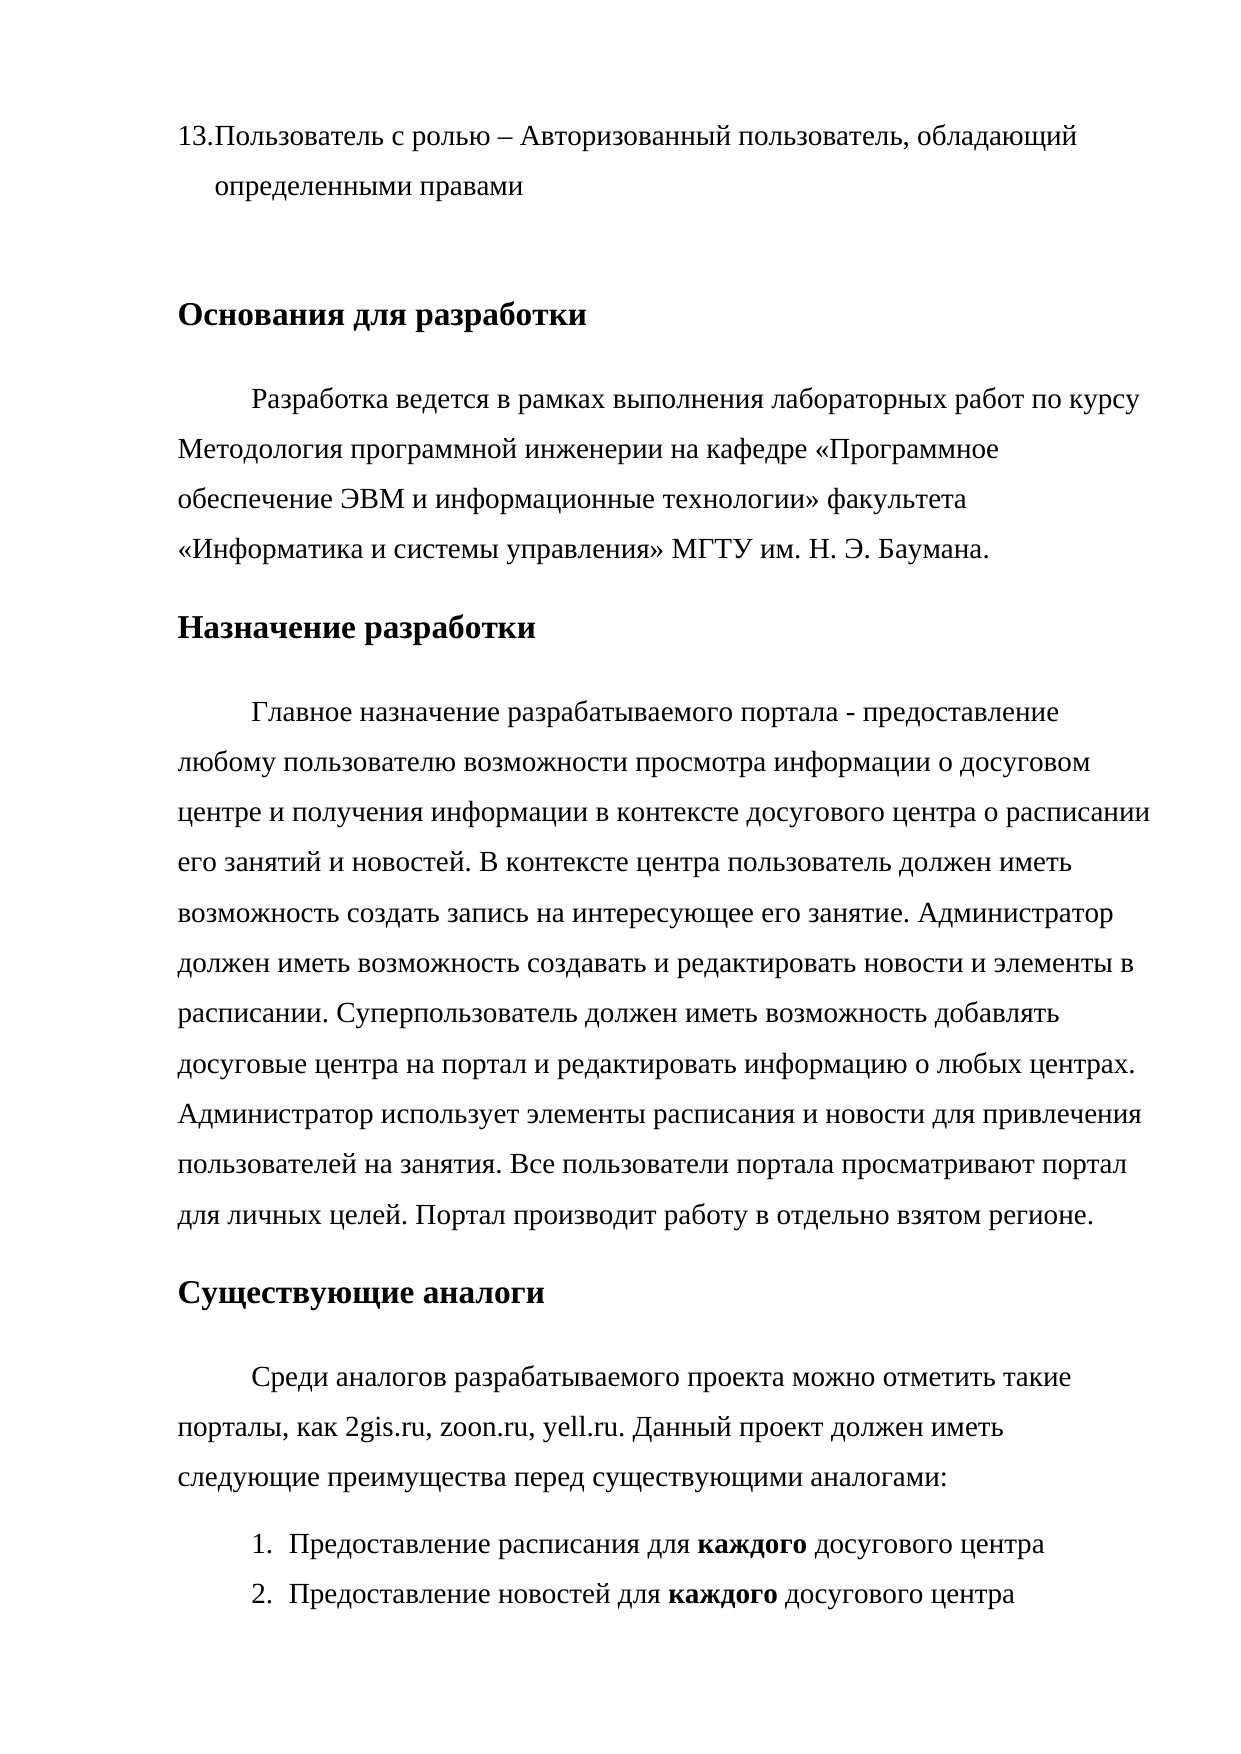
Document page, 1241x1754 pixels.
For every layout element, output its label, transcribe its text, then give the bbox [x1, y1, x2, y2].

list Предоставление расписания для каждого досугового центра [251, 1526, 1152, 1560]
text Пользователь с ролью – Авторизованный пользователь, обладающий определенными правами [177, 118, 1152, 202]
subtitle Основания для разработки [177, 294, 1152, 332]
text Разработка ведется в рамках выполнения лабораторных работ по курсу Методология программной инженерии на кафедре «Программное обеспечение ЭВМ и информационные технологии» факультета «Информатика и системы управления» МГТУ им. Н. Э. Баумана. [177, 381, 1152, 565]
subtitle Назначение разработки [177, 607, 1152, 645]
subtitle Существующие аналоги [177, 1272, 1152, 1310]
list Предоставление новостей для каждого досугового центра [251, 1577, 1152, 1610]
text Главное назначение разрабатываемого портала - предоставление любому пользователю возможности просмотра информации о досуговом центре и получения информации в контексте досугового центра о расписании его занятий и новостей. В контексте центра пользователь должен иметь возможность создать запись на интересующее его занятие. Администратор должен иметь возможность создавать и редактировать новости и элементы в расписании. Суперпользователь должен иметь возможность добавлять досуговые центра на портал и редактировать информацию о любых центрах. Администратор использует элементы расписания и новости для привлечения пользователей на занятия. Все пользователи портала просматривают портал для личных целей. Портал производит работу в отдельно взятом регионе. [177, 694, 1152, 1230]
text Среди аналогов разрабатываемого проекта можно отметить такие порталы, как 2gis.ru, zoon.ru, yell.ru. Данный проект должен иметь следующие преимущества перед существующими аналогами: [177, 1359, 1152, 1493]
